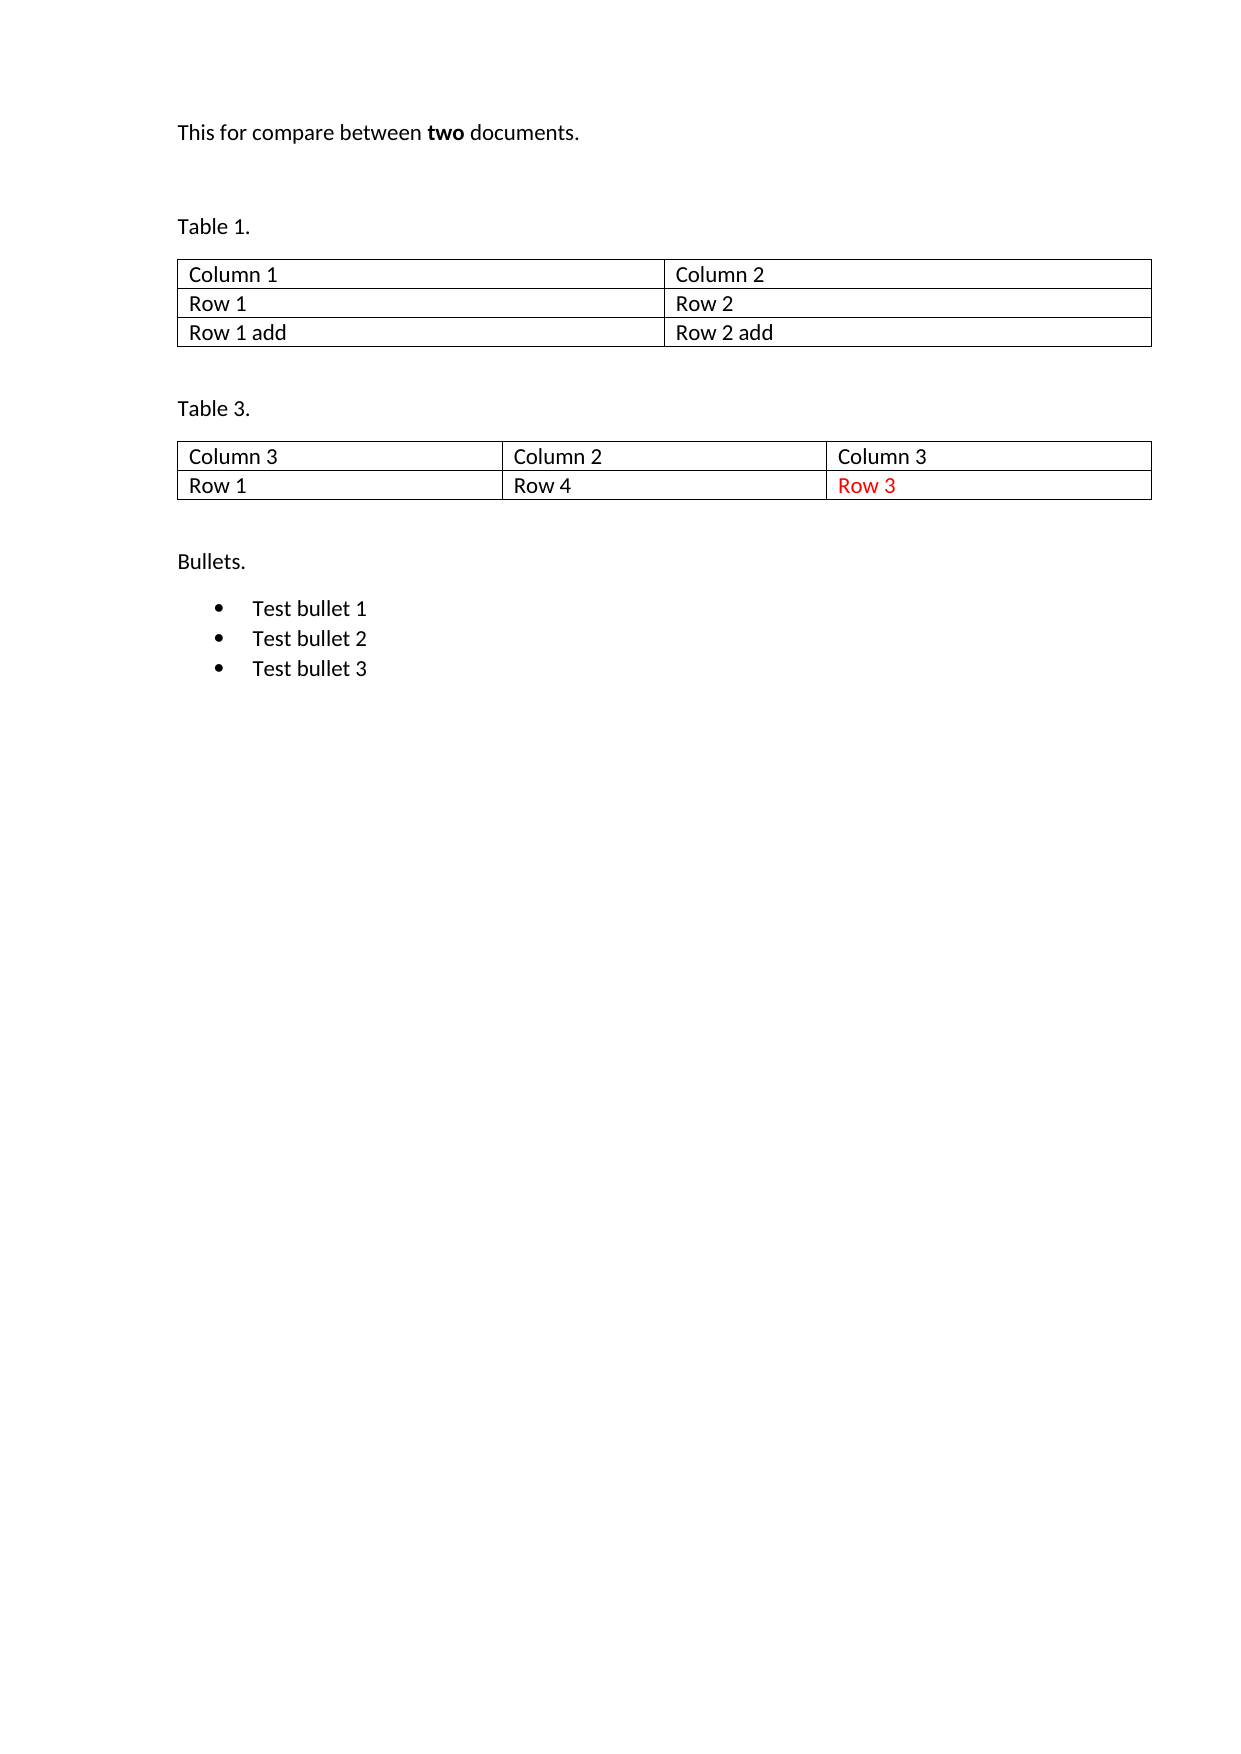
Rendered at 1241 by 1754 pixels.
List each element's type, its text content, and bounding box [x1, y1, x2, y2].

table_header Column 3 [827, 442, 1151, 470]
text This for compare between two documents. [177, 118, 1152, 146]
table_header Column 2 [665, 260, 1151, 288]
table_cell Row 4 [503, 471, 826, 499]
table_header Column 3 [178, 442, 502, 470]
list Test bullet 1 [215, 594, 1152, 622]
text Table 1. [177, 212, 1152, 240]
table_header Column 1 [178, 260, 664, 288]
table_cell Row 3 [827, 471, 1151, 499]
table_cell Row 1 [178, 289, 664, 317]
list Test bullet 3 [215, 654, 1152, 682]
table_cell Row 1 add [178, 318, 664, 346]
list Test bullet 2 [215, 624, 1152, 652]
table_cell Row 2 [665, 289, 1151, 317]
table_header Column 2 [503, 442, 826, 470]
text Bullets. [177, 547, 1152, 575]
table_cell Row 2 add [665, 318, 1151, 346]
text Table 3. [177, 394, 1152, 422]
table_cell Row 1 [178, 471, 502, 499]
